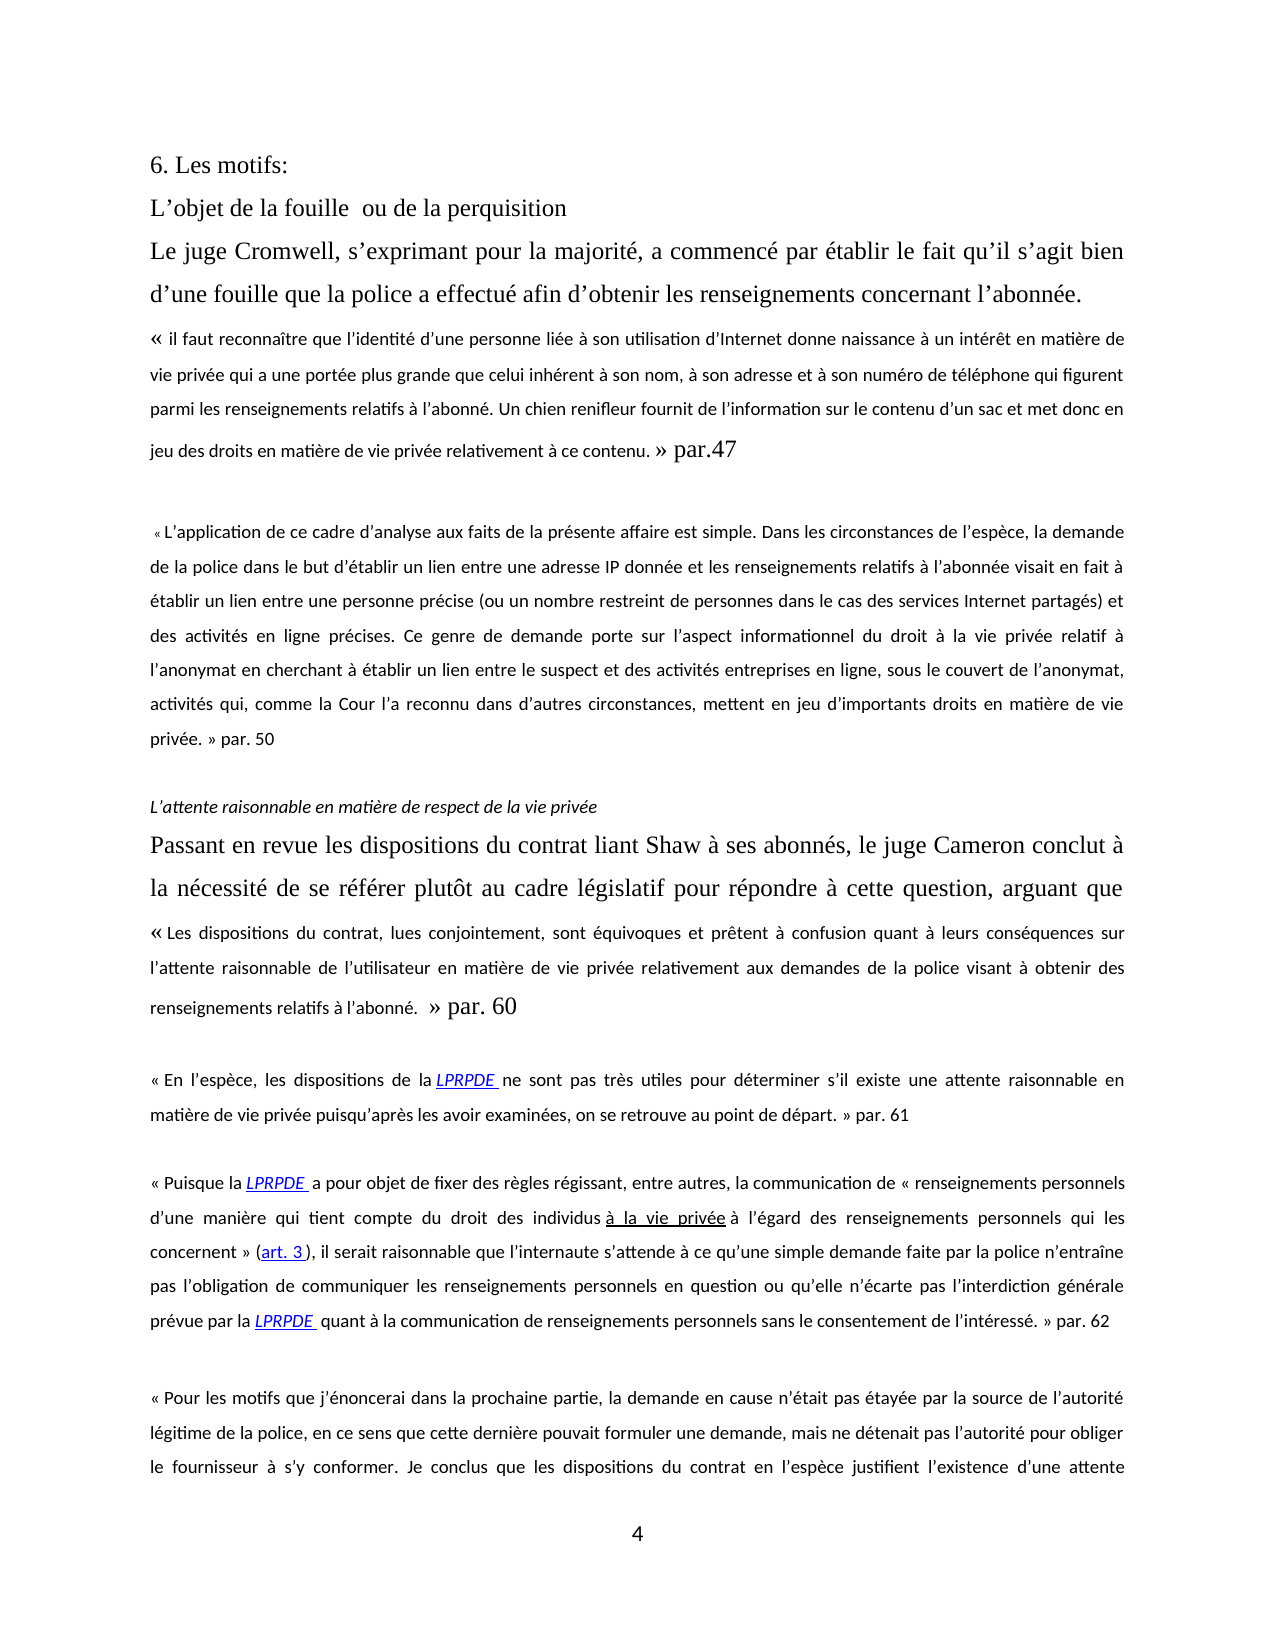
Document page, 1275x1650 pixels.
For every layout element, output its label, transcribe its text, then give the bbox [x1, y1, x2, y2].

text L’attente raisonnable en matière de respect de la vie privée [150, 796, 1125, 818]
text Passant en revue les dispositions du contrat liant Shaw à ses abonnés, le juge Cameron conclut à la nécessité de se référer plutôt au cadre législatif pour répondre à cette question, arguant que « Les dispositions du contrat, lues conjointement, sont équivoques et prêtent à confusion quant à leurs conséquences sur l’attente raisonnable de l’utilisateur en matière de vie privée relativement aux demandes de la police visant à obtenir des renseignements relatifs à l’abonné. » par. 60 [150, 830, 1125, 1019]
text L’objet de la fouille ou de la perquisition [150, 193, 1125, 222]
text Le juge Cromwell, s’exprimant pour la majorité, a commencé par établir le fait qu’il s’agit bien d’une fouille que la police a effectué afin d’obtenir les renseignements concernant l’abonnée. [150, 236, 1125, 308]
text 6. Les motifs: [150, 150, 1125, 179]
text « il faut reconnaître que l’identité d’une personne liée à son utilisation d’Internet donne naissance à un intérêt en matière de vie privée qui a une portée plus grande que celui inhérent à son nom, à son adresse et à son numéro de téléphone qui figurent parmi les renseignements relatifs à l’abonné. Un chien renifleur fournit de l’information sur le contenu d’un sac et met donc en jeu des droits en matière de vie privée relativement à ce contenu. » par.47 [150, 322, 1125, 463]
text « L’application de ce cadre d’analyse aux faits de la présente affaire est simple. Dans les circonstances de l’espèce, la demande de la police dans le but d’établir un lien entre une adresse IP donnée et les renseignements relatifs à l’abonnée visait en fait à établir un lien entre une personne précise (ou un nombre restreint de personnes dans le cas des services Internet partagés) et des activités en ligne précises. Ce genre de demande porte sur l’aspect informationnel du droit à la vie privée relatif à l’anonymat en cherchant à établir un lien entre le suspect et des activités entreprises en ligne, sous le couvert de l’anonymat, activités qui, comme la Cour l’a reconnu dans d’autres circonstances, mettent en jeu d’importants droits en matière de vie privée. » par. 50 [150, 521, 1125, 750]
text « Puisque la LPRPDE a pour objet de fixer des règles régissant, entre autres, la communication de « renseignements personnels d’une manière qui tient compte du droit des individus à la vie privée à l’égard des renseignements personnels qui les concernent » (art. 3 ), il serait raisonnable que l’internaute s’attende à ce qu’une simple demande faite par la police n’entraîne pas l’obligation de communiquer les renseignements personnels en question ou qu’elle n’écarte pas l’interdiction générale prévue par la LPRPDE quant à la communication de renseignements personnels sans le consentement de l’intéressé. » par. 62 [150, 1171, 1125, 1332]
text « En l’espèce, les dispositions de la LPRPDE ne sont pas très utiles pour déterminer s’il existe une attente raisonnable en matière de vie privée puisqu’après les avoir examinées, on se retrouve au point de départ. » par. 61 [150, 1068, 1125, 1126]
